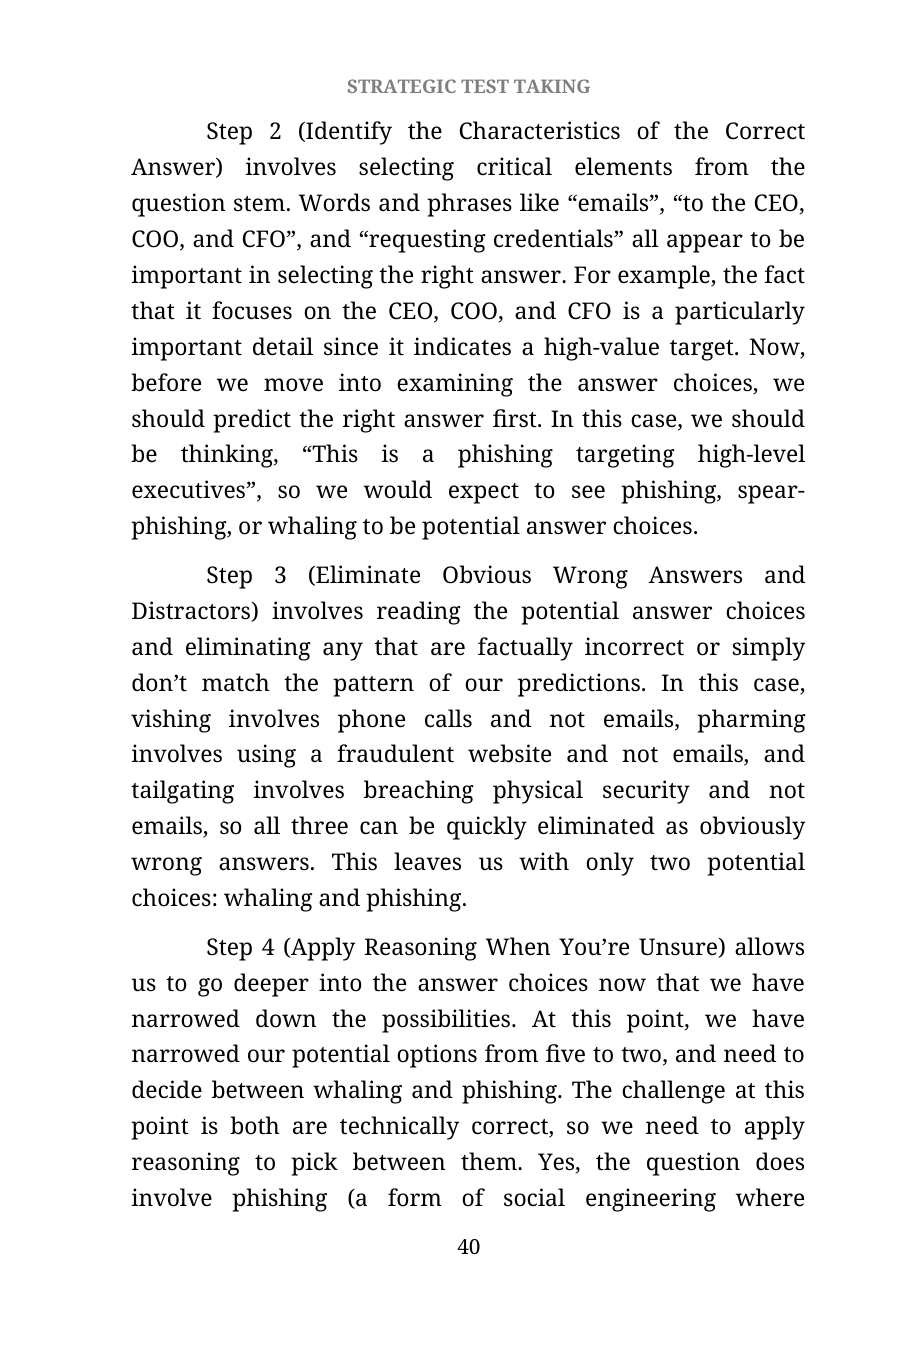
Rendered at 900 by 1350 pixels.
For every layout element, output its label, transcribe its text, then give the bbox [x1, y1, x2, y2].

text Step 3 (Eliminate Obvious Wrong Answers and Distractors) involves reading the potential answer choices and eliminating any that are factually incorrect or simply don’t match the pattern of our predictions. In this case, vishing involves phone calls and not emails, pharming involves using a fraudulent website and not emails, and tailgating involves breaching physical security and not emails, so all three can be quickly eliminated as obviously wrong answers. This leaves us with only two potential choices: whaling and phishing. [131, 559, 806, 913]
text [131, 931, 806, 1213]
text Step 2 (Identify the Characteristics of the Correct Answer) involves selecting critical elements from the question stem. Words and phrases like “emails”, “to the CEO, COO, and CFO”, and “requesting credentials” all appear to be important in selecting the right answer. For example, the fact that it focuses on the CEO, COO, and CFO is a particularly important detail since it indicates a high-value target. Now, before we move into examining the answer choices, we should predict the right answer first. In this case, we should be thinking, “This is a phishing targeting high-level executives”, so we would expect to see phishing, spear-phishing, or whaling to be potential answer choices. [131, 115, 806, 542]
